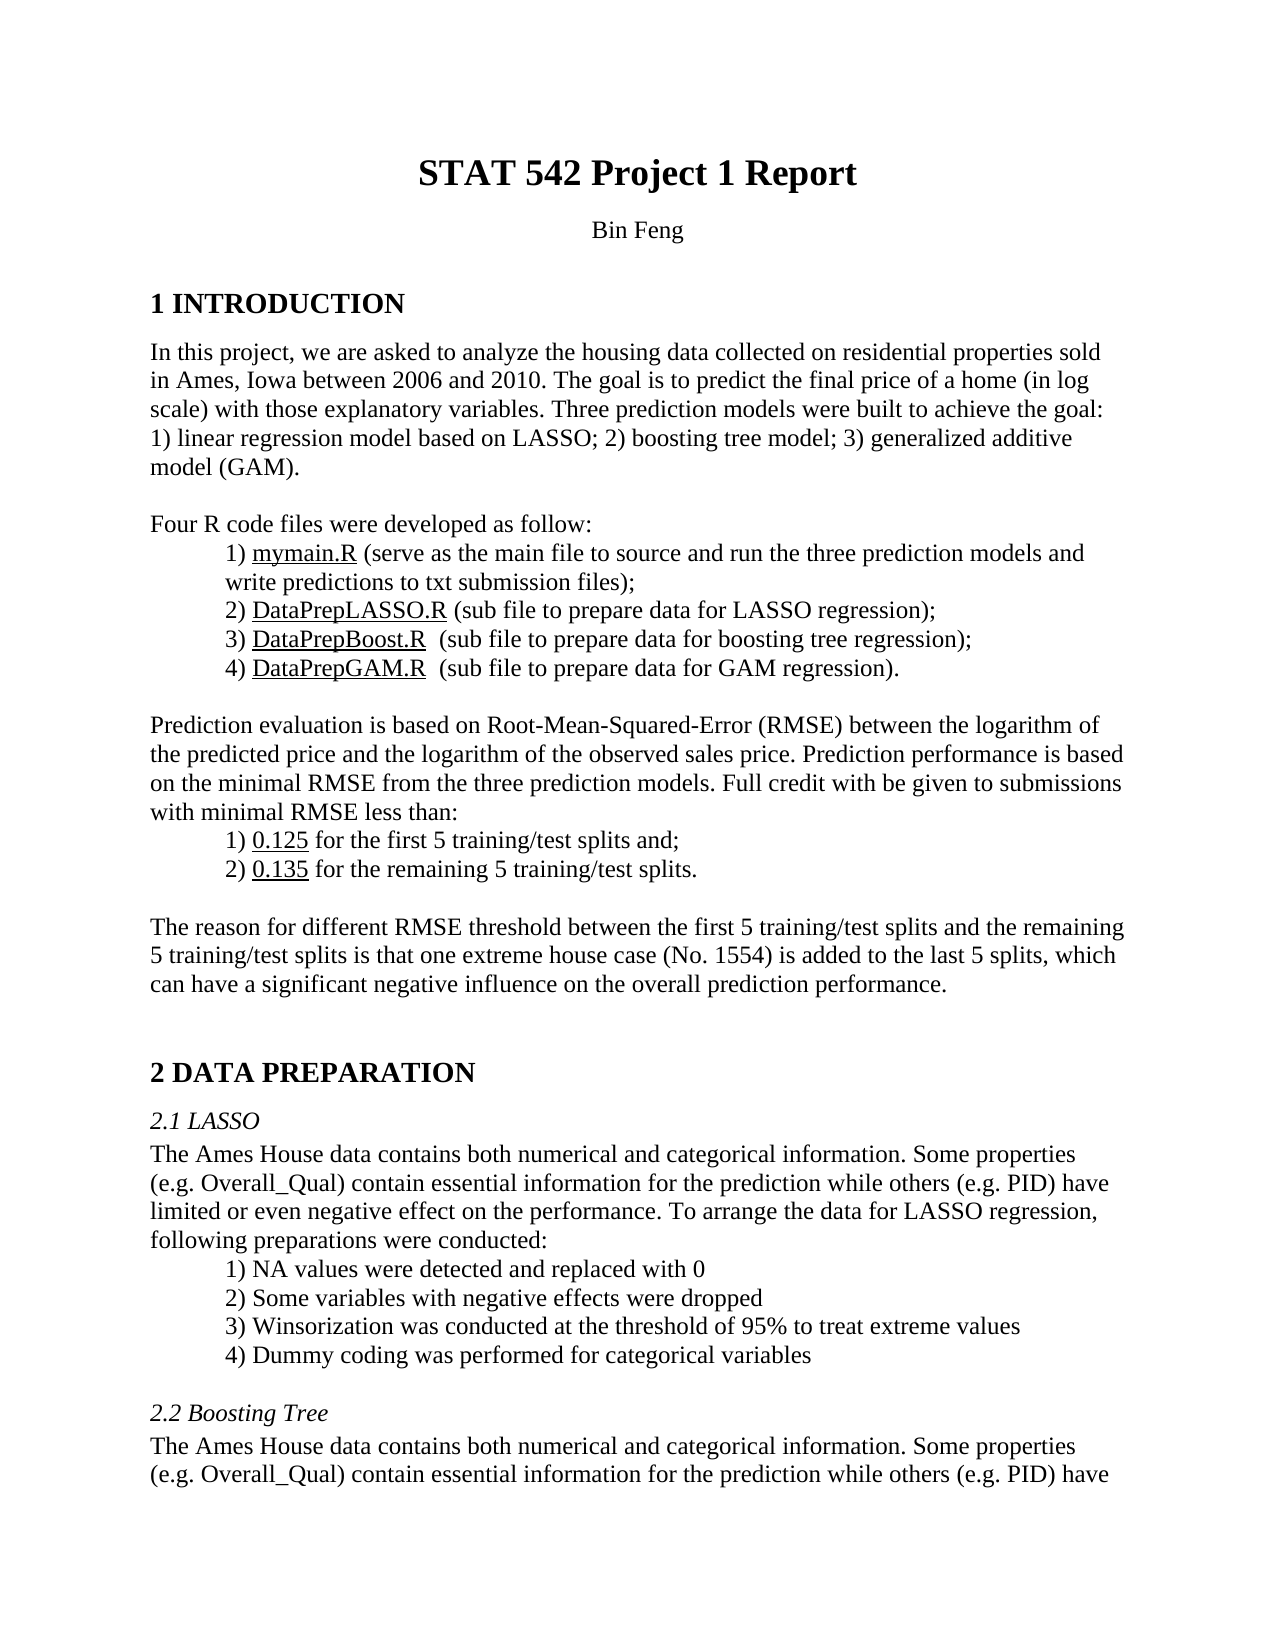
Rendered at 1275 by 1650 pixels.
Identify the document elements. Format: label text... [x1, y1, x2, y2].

text STAT 542 Project 1 Report [150, 150, 1125, 193]
text The Ames House data contains both numerical and categorical information. Some properties (e.g. Overall_Qual) contain essential information for the prediction while others (e.g. PID) have limited or even negative effect on the performance. To arrange the data for LASSO regression, following preparations were conducted: [150, 1139, 1125, 1254]
text 3) DataPrepBoost.R (sub file to prepare data for boosting tree regression); [150, 624, 1125, 653]
text The reason for different RMSE threshold between the first 5 training/test splits and the remaining 5 training/test splits is that one extreme house case (No. 1554) is added to the last 5 splits, which can have a significant negative influence on the overall prediction performance. [150, 912, 1125, 998]
text 2) DataPrepLASSO.R (sub file to prepare data for LASSO regression); [150, 596, 1125, 624]
text 1) NA values were detected and replaced with 0 [150, 1254, 1125, 1283]
text 3) Winsorization was conducted at the threshold of 95% to treat extreme values [150, 1311, 1125, 1340]
text 1) 0.125 for the first 5 training/test splits and; [150, 826, 1125, 854]
text 2 DATA PREPARATION [150, 1056, 1125, 1089]
text Bin Feng [150, 215, 1125, 243]
text In this project, we are asked to analyze the housing data collected on residential properties sold in Ames, Iowa between 2006 and 2010. The goal is to predict the final price of a home (in log scale) with those explanatory variables. Three prediction models were built to achieve the goal: 1) linear regression model based on LASSO; 2) boosting tree model; 3) generalized additive model (GAM). [150, 337, 1125, 481]
text 1 INTRODUCTION [150, 287, 1125, 320]
text 4) DataPrepGAM.R (sub file to prepare data for GAM regression). [150, 653, 1125, 682]
text Four R code files were developed as follow: [150, 509, 1125, 538]
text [150, 1431, 1125, 1488]
text 1) mymain.R (serve as the main file to source and run the three prediction models and write predictions to txt submission files); [225, 538, 1125, 596]
text Prediction evaluation is based on Root-Mean-Squared-Error (RMSE) between the logarithm of the predicted price and the logarithm of the observed sales price. Prediction performance is based on the minimal RMSE from the three prediction models. Full credit with be given to submissions with minimal RMSE less than: [150, 711, 1125, 826]
text 2) Some variables with negative effects were dropped [150, 1283, 1125, 1311]
text 2.2 Boosting Tree [150, 1398, 1125, 1426]
text 2.1 LASSO [150, 1106, 1125, 1135]
text 2) 0.135 for the remaining 5 training/test splits. [150, 854, 1125, 883]
text 4) Dummy coding was performed for categorical variables [150, 1340, 1125, 1369]
